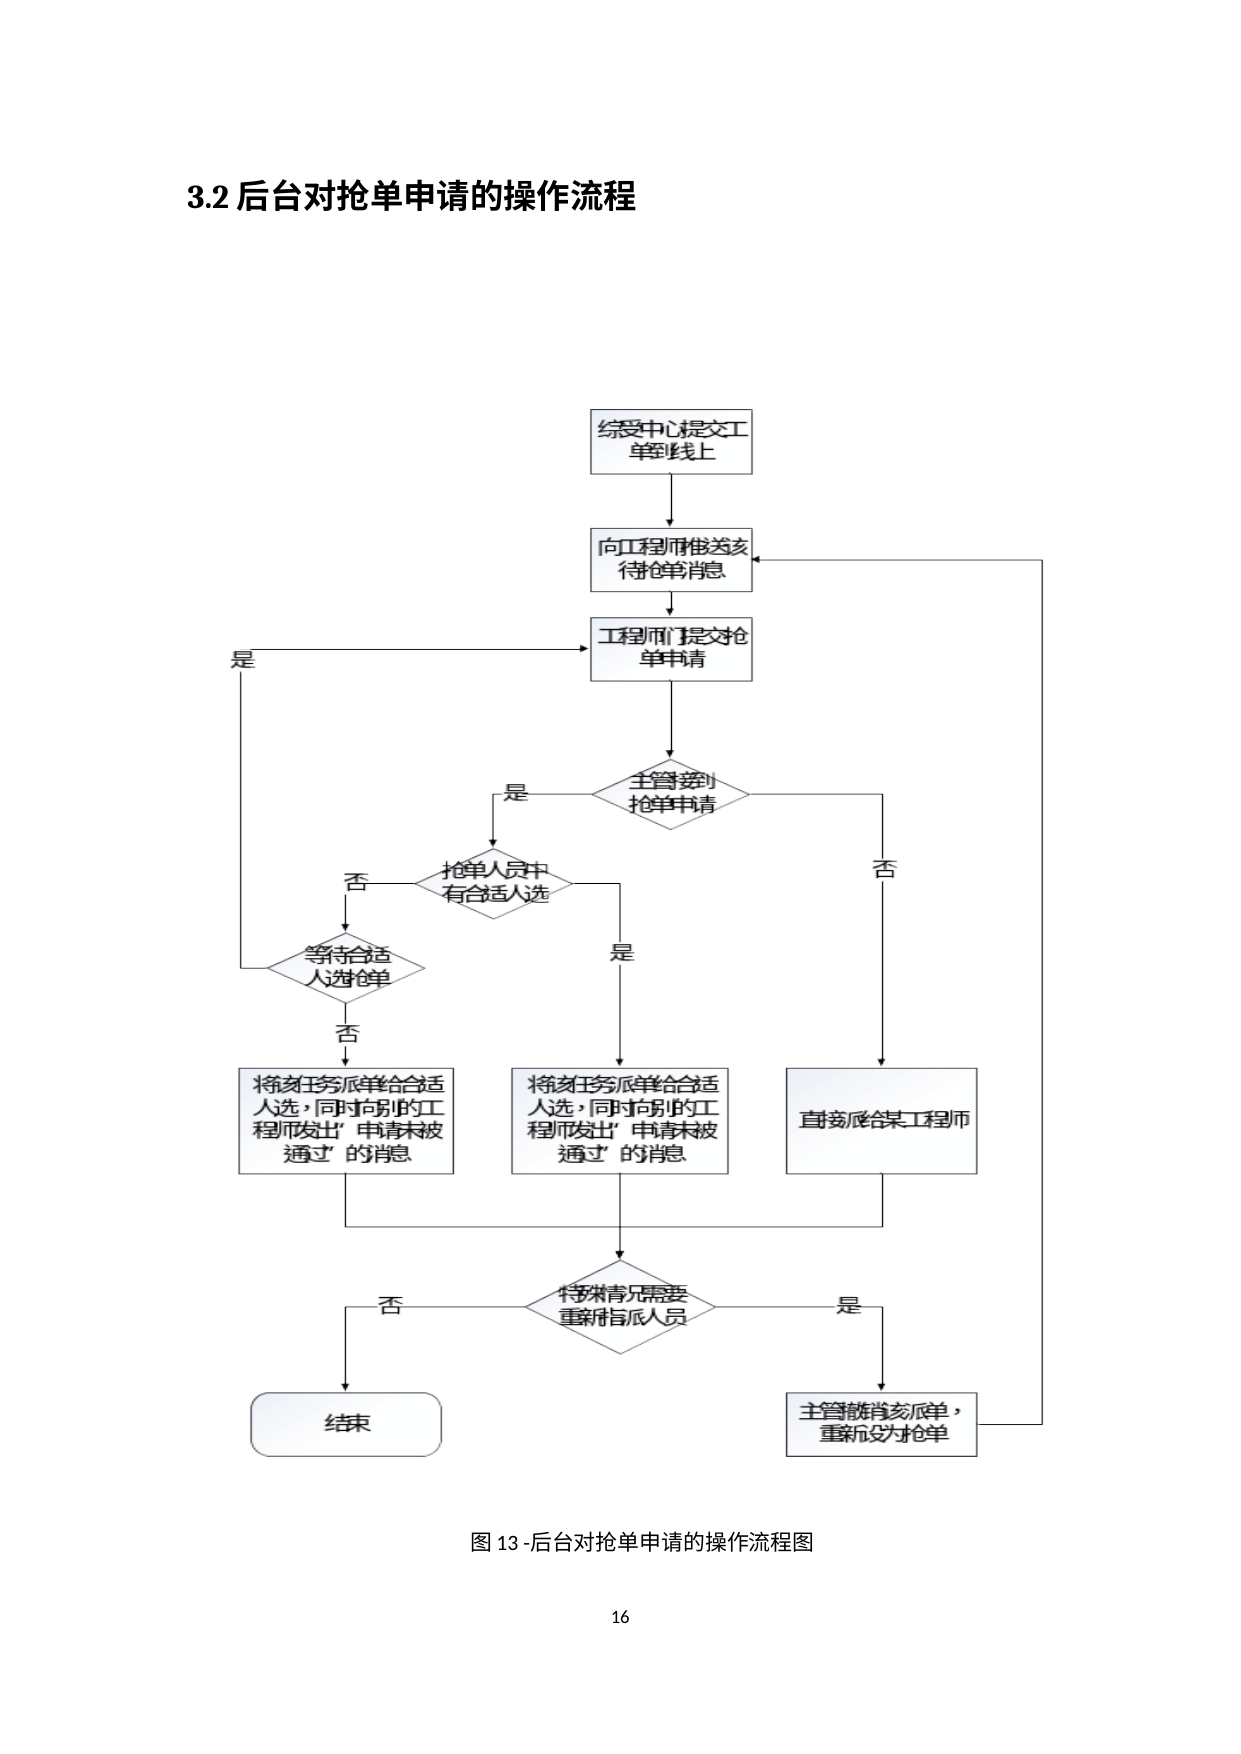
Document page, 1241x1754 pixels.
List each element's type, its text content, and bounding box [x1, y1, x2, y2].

subtitle 3.2 后台对抢单申请的操作流程 [187, 162, 1053, 227]
text 图13 -后台对抢单申请的操作流程图 [187, 1524, 1053, 1557]
